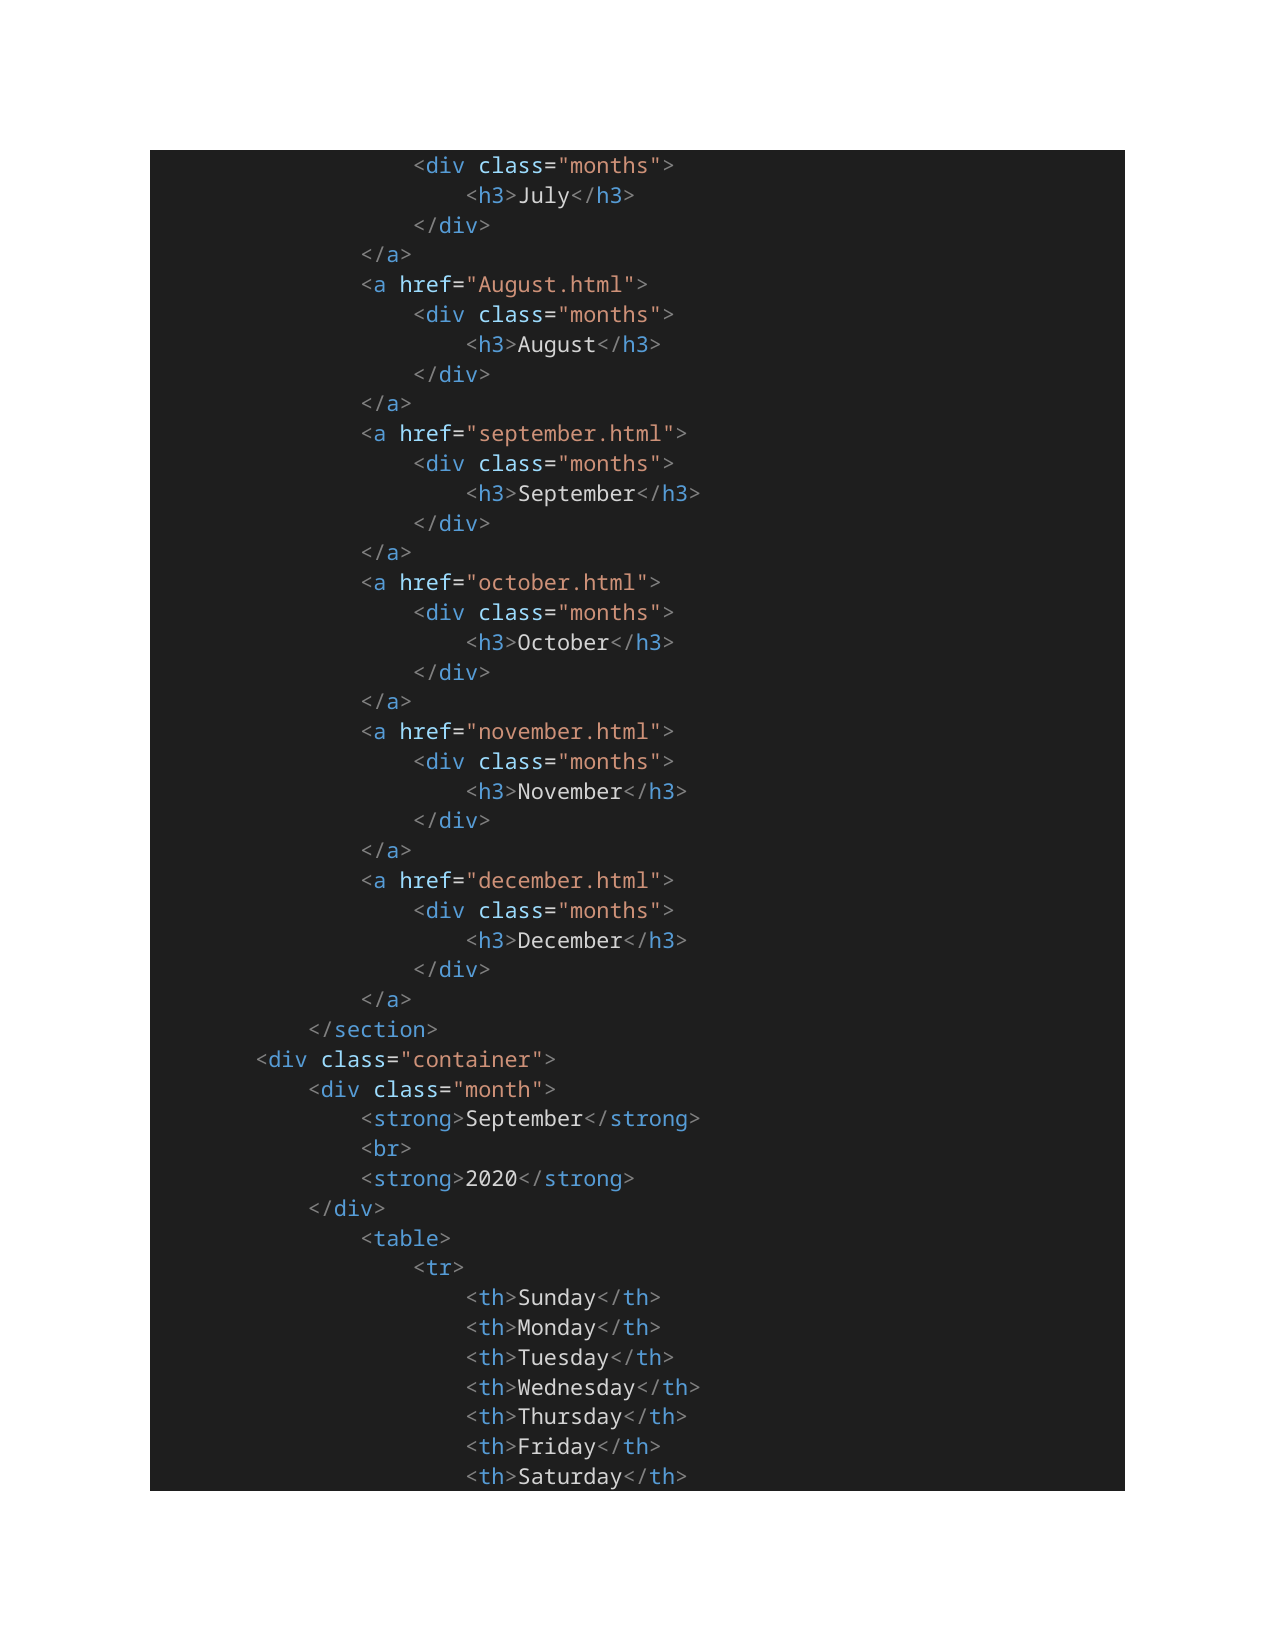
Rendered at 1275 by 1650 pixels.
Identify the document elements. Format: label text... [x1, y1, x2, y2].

text <tr> [150, 1252, 1125, 1282]
text <a href="november.html"> [150, 716, 1125, 746]
text </a> [150, 388, 1125, 418]
text </a> [150, 984, 1125, 1014]
text <strong>September</strong> [150, 1103, 1125, 1133]
text <a href="october.html"> [150, 567, 1125, 597]
text <th>Wednesday</th> [150, 1371, 1125, 1401]
text <th>Monday</th> [150, 1312, 1125, 1342]
text <div class="months"> [150, 299, 1125, 329]
text </a> [150, 537, 1125, 567]
text <th>Tuesday</th> [150, 1342, 1125, 1371]
text <a href="August.html"> [150, 269, 1125, 299]
text </a> [150, 835, 1125, 865]
text </div> [150, 954, 1125, 984]
text <h3>August</h3> [150, 329, 1125, 358]
text </div> [150, 507, 1125, 537]
text <h3>October</h3> [150, 627, 1125, 656]
text </div> [150, 805, 1125, 835]
text </div> [150, 1193, 1125, 1222]
text <strong>2020</strong> [150, 1163, 1125, 1193]
text <a href="december.html"> [150, 865, 1125, 895]
text <th>Friday</th> [150, 1431, 1125, 1461]
text <h3>September</h3> [150, 478, 1125, 507]
text <br> [150, 1133, 1125, 1163]
text <h3>December</h3> [150, 924, 1125, 954]
text <h3>July</h3> [150, 180, 1125, 209]
text <div class="months"> [150, 150, 1125, 180]
text <th>Saturday</th> [150, 1461, 1125, 1491]
text <div class="months"> [150, 448, 1125, 478]
text <th>Sunday</th> [150, 1282, 1125, 1312]
text </div> [150, 358, 1125, 388]
text </div> [150, 656, 1125, 686]
text <table> [150, 1222, 1125, 1252]
text <div class="month"> [150, 1073, 1125, 1103]
text <th>Thursday</th> [150, 1401, 1125, 1431]
text </section> [150, 1014, 1125, 1044]
text <div class="months"> [150, 895, 1125, 924]
text </div> [150, 209, 1125, 239]
text <div class="months"> [150, 597, 1125, 627]
text <div class="container"> [150, 1044, 1125, 1073]
text <div class="months"> [150, 746, 1125, 776]
text </a> [150, 686, 1125, 716]
text <a href="september.html"> [150, 418, 1125, 448]
text <h3>November</h3> [150, 776, 1125, 805]
text </a> [150, 239, 1125, 269]
